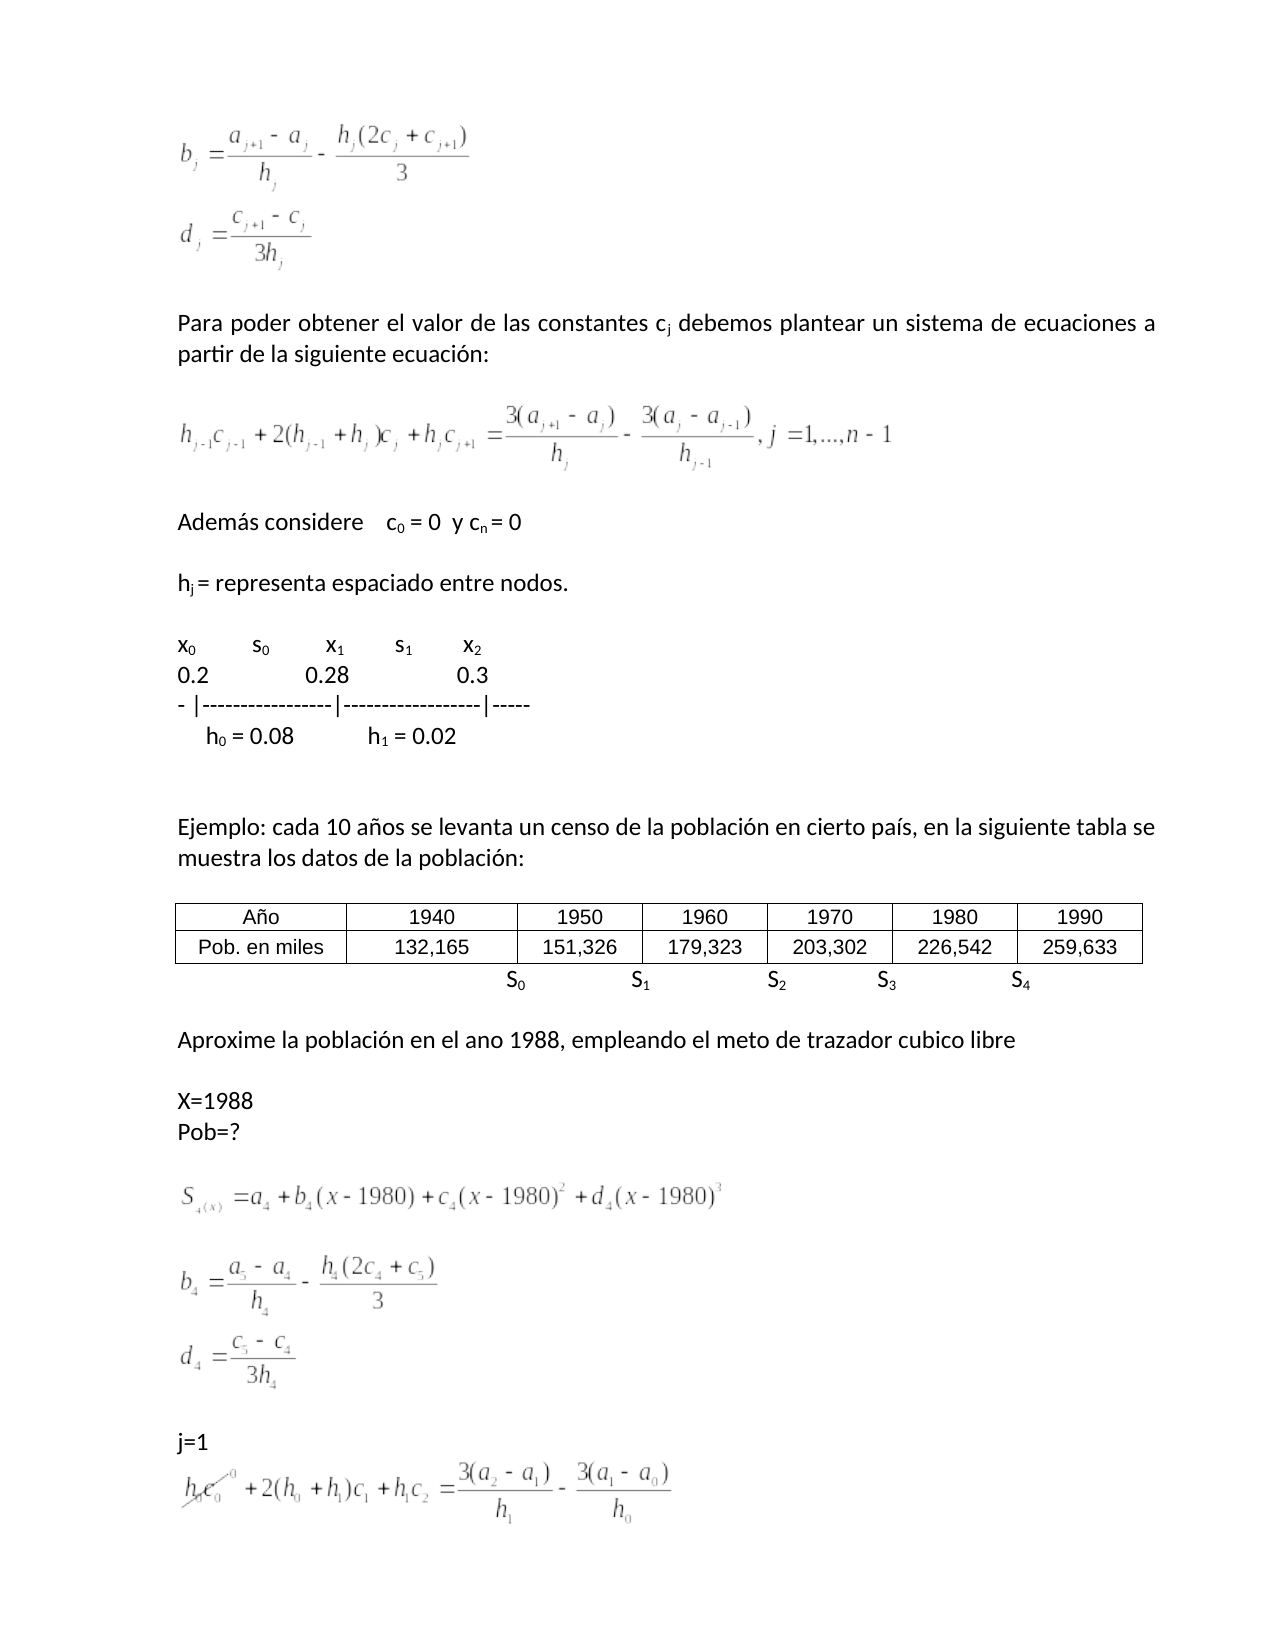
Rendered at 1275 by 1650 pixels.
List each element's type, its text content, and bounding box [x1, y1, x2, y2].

text Pob=? [177, 1116, 1157, 1147]
text j=1 [177, 1427, 1157, 1457]
table_cell 151,326 [518, 931, 642, 962]
table_header 1990 [1018, 904, 1142, 929]
text 0.2 0.28 0.3 [177, 659, 1157, 689]
text x0 s0 x1 s1 x2 [177, 628, 1157, 659]
text X=1988 [177, 1086, 1157, 1116]
text hj = representa espaciado entre nodos. [177, 567, 1157, 598]
table_cell Pob. en miles [176, 931, 346, 962]
table_cell 226,542 [893, 931, 1017, 962]
table_cell 203,302 [768, 931, 892, 962]
text h0 = 0.08 h1 = 0.02 [177, 720, 1157, 750]
text Además considere c0 = 0 y cn = 0 [177, 506, 1157, 537]
text Para poder obtener el valor de las constantes cj debemos plantear un sistema de ecuaciones a partir de la siguiente ecuación: [177, 307, 1157, 368]
table_header 1960 [643, 904, 767, 929]
table_cell 259,633 [1018, 931, 1142, 962]
text S0 S1 S2 S3 S4 [177, 963, 1157, 994]
table_header Año [176, 904, 346, 929]
text Aproxime la población en el ano 1988, empleando el meto de trazador cubico libre [177, 1024, 1157, 1055]
text Ejemplo: cada 10 años se levanta un censo de la población en cierto país, en la siguiente tabla se muestra los datos de la población: [177, 811, 1157, 872]
table_header 1950 [518, 904, 642, 929]
table_header 1940 [347, 904, 517, 929]
table_header 1970 [768, 904, 892, 929]
table_header 1980 [893, 904, 1017, 929]
text - |-----------------|------------------|----- [177, 689, 1157, 720]
table_cell 179,323 [643, 931, 767, 962]
table_cell 132,165 [347, 931, 517, 962]
